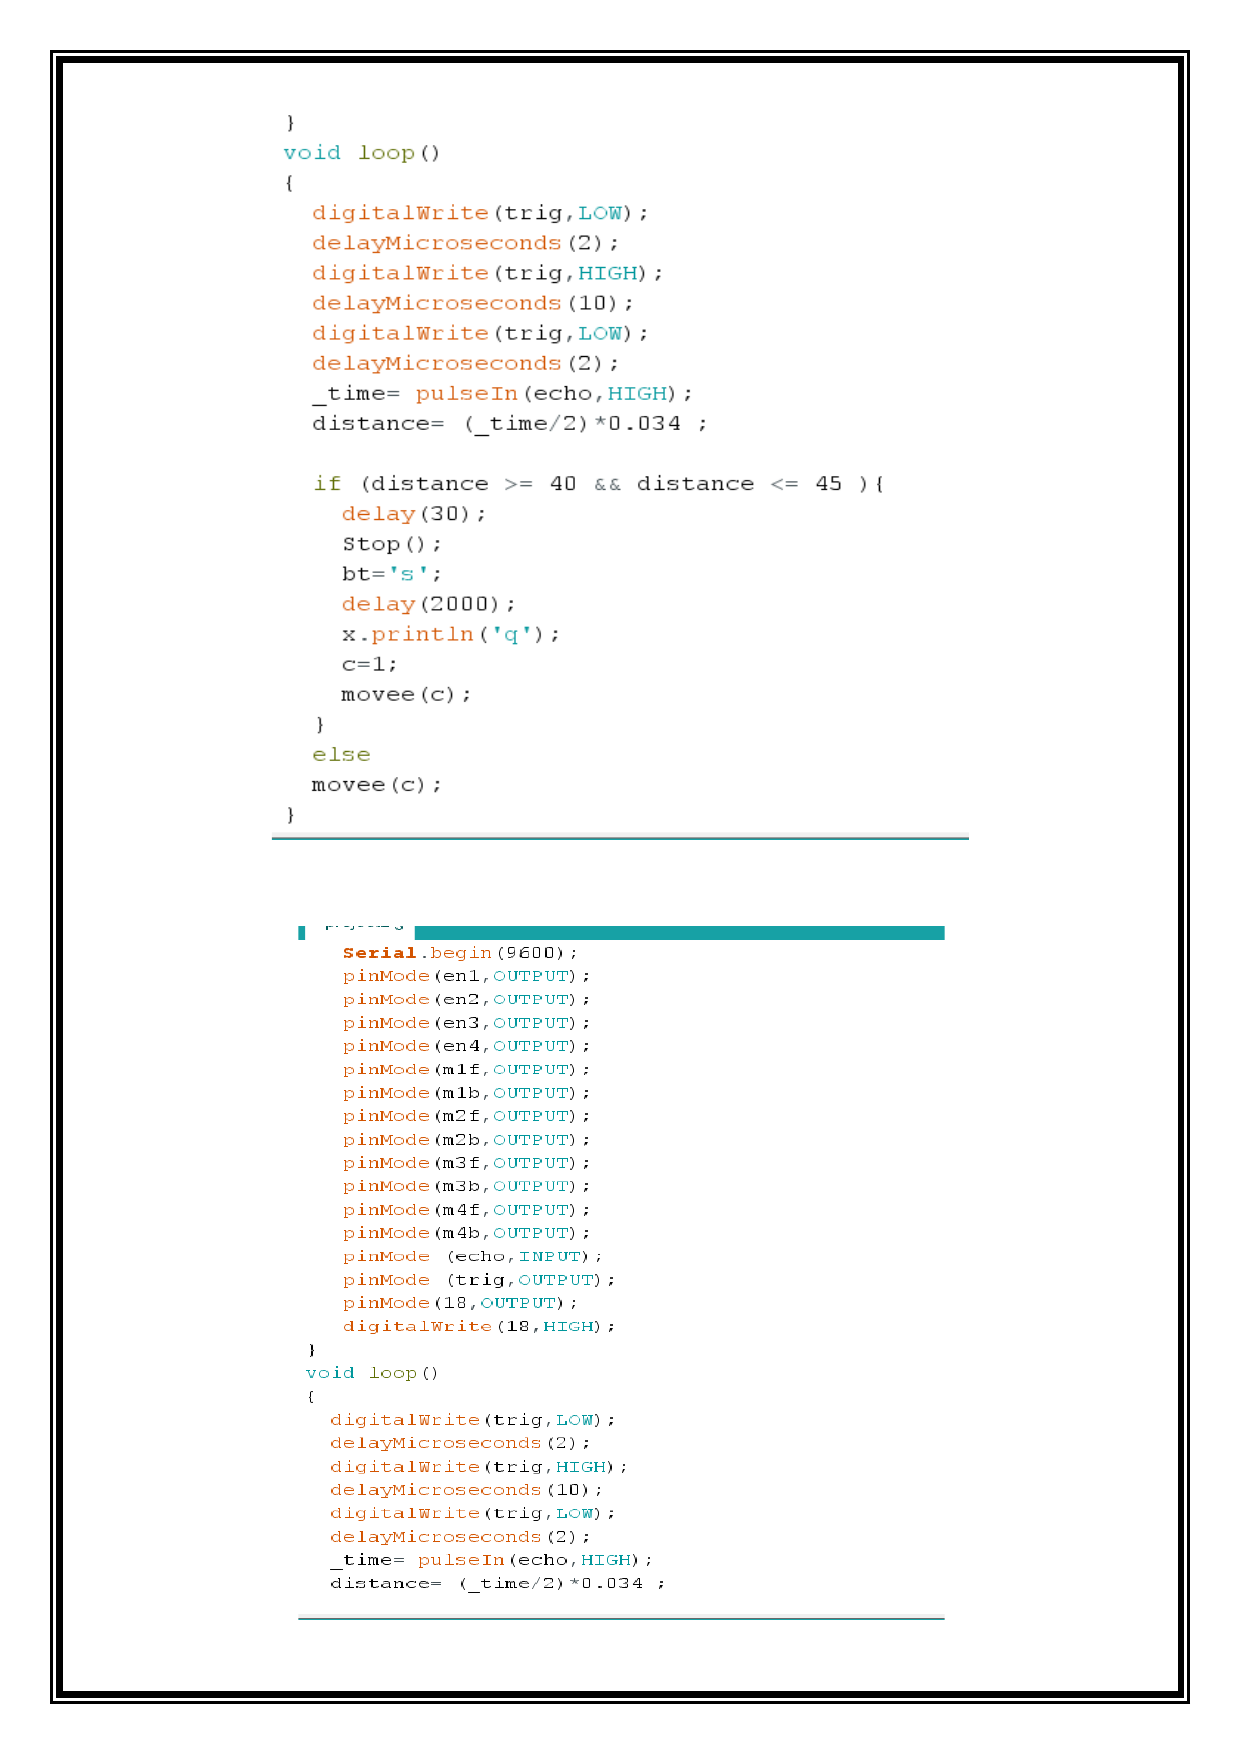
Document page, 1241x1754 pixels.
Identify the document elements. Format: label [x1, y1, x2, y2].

picture [271, 109, 969, 840]
picture [298, 926, 945, 1620]
